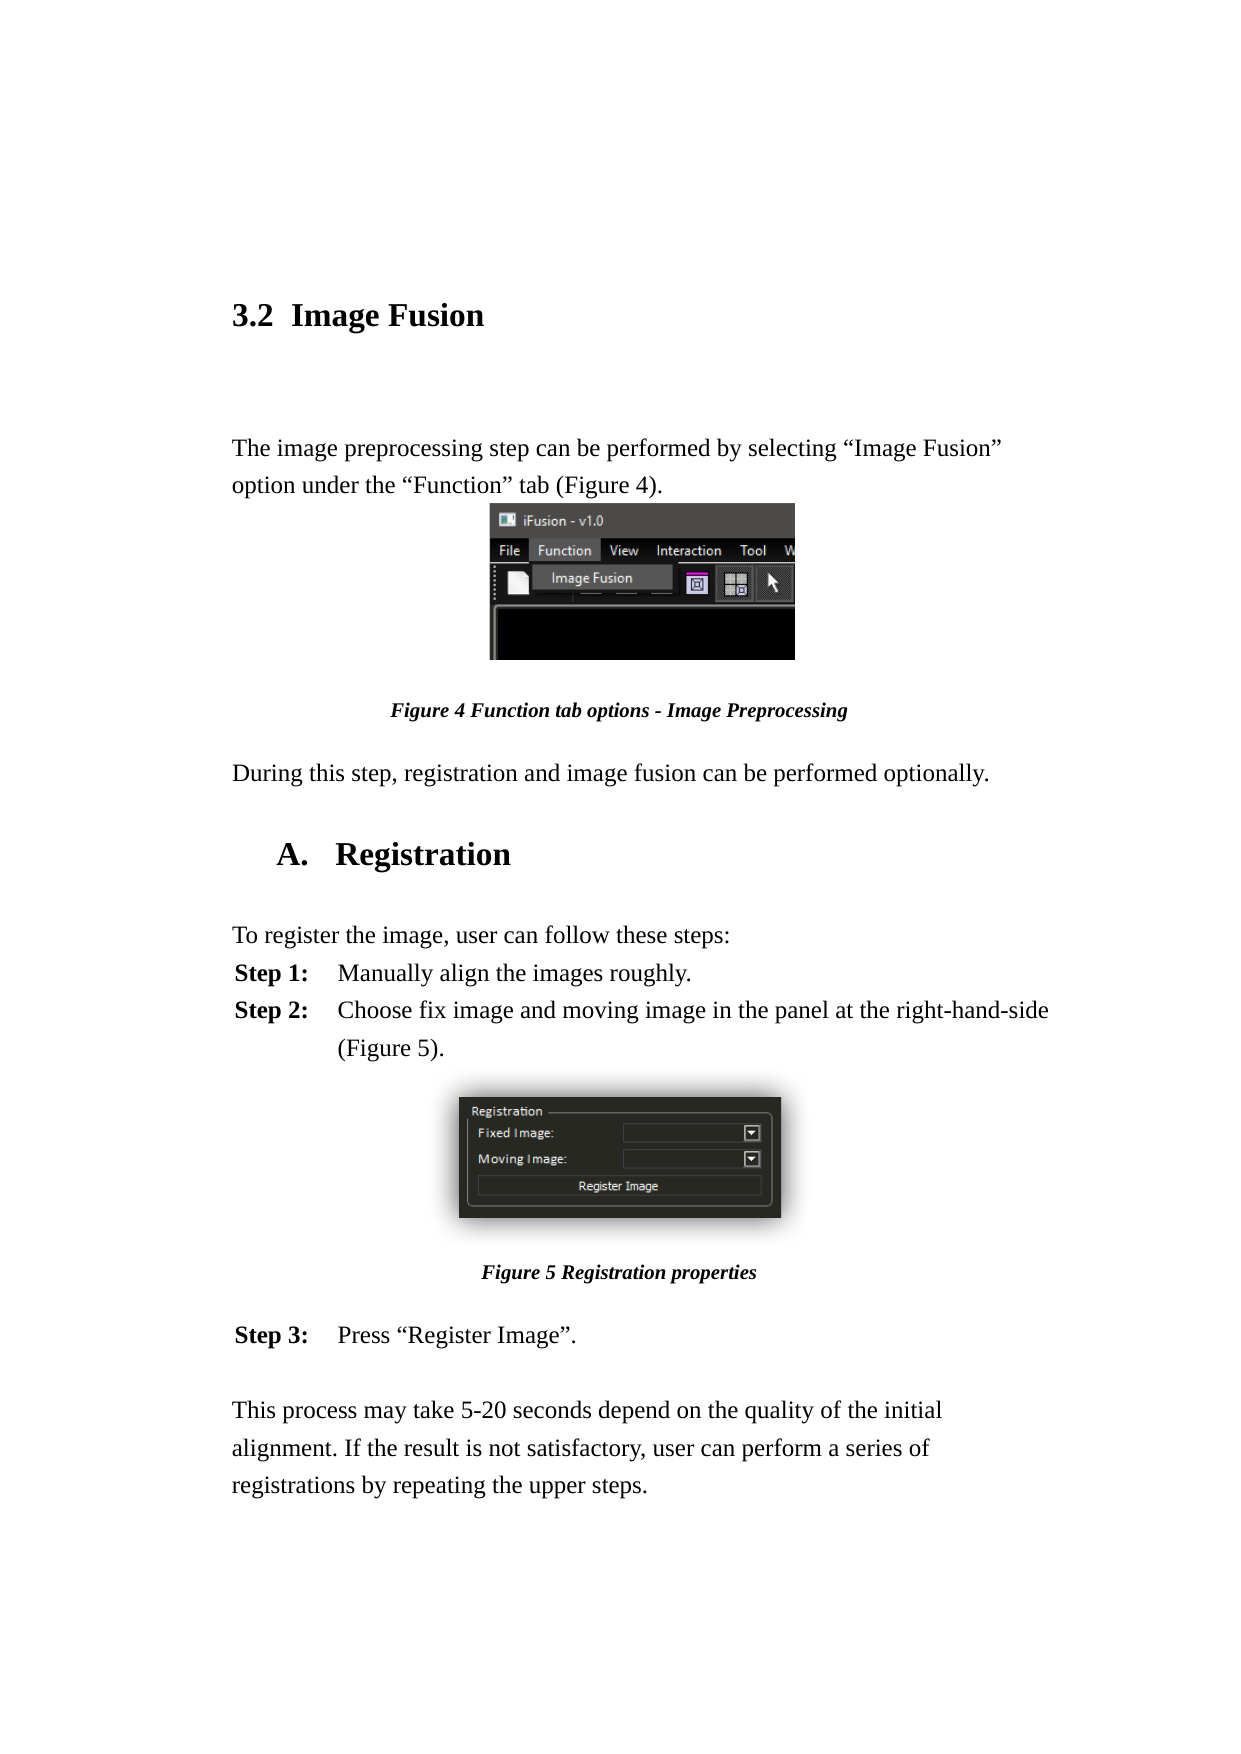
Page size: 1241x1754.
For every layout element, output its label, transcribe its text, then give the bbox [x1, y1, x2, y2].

list Press “Register Image”. [234, 1316, 1053, 1354]
picture [459, 1097, 782, 1218]
list Choose fix image and moving image in the panel at the right-hand-side (Figure 5). [234, 991, 1053, 1066]
picture [489, 503, 795, 660]
list Manually align the images roughly. [234, 954, 1053, 991]
subtitle Registration [276, 816, 1053, 891]
text This process may take 5-20 seconds depend on the quality of the initial alignment. If the result is not satisfactory, user can perform a series of registrations by repeating the upper steps. [232, 1391, 1053, 1504]
text The image preprocessing step can be performed by selecting “Image Fusion” option under the “Function” tab (Figure 4). [232, 429, 1053, 504]
text During this step, registration and image fusion can be performed optionally. [232, 754, 1053, 791]
subtitle Image Fusion [232, 277, 1053, 352]
text To register the image, user can follow these steps: [232, 916, 1053, 954]
